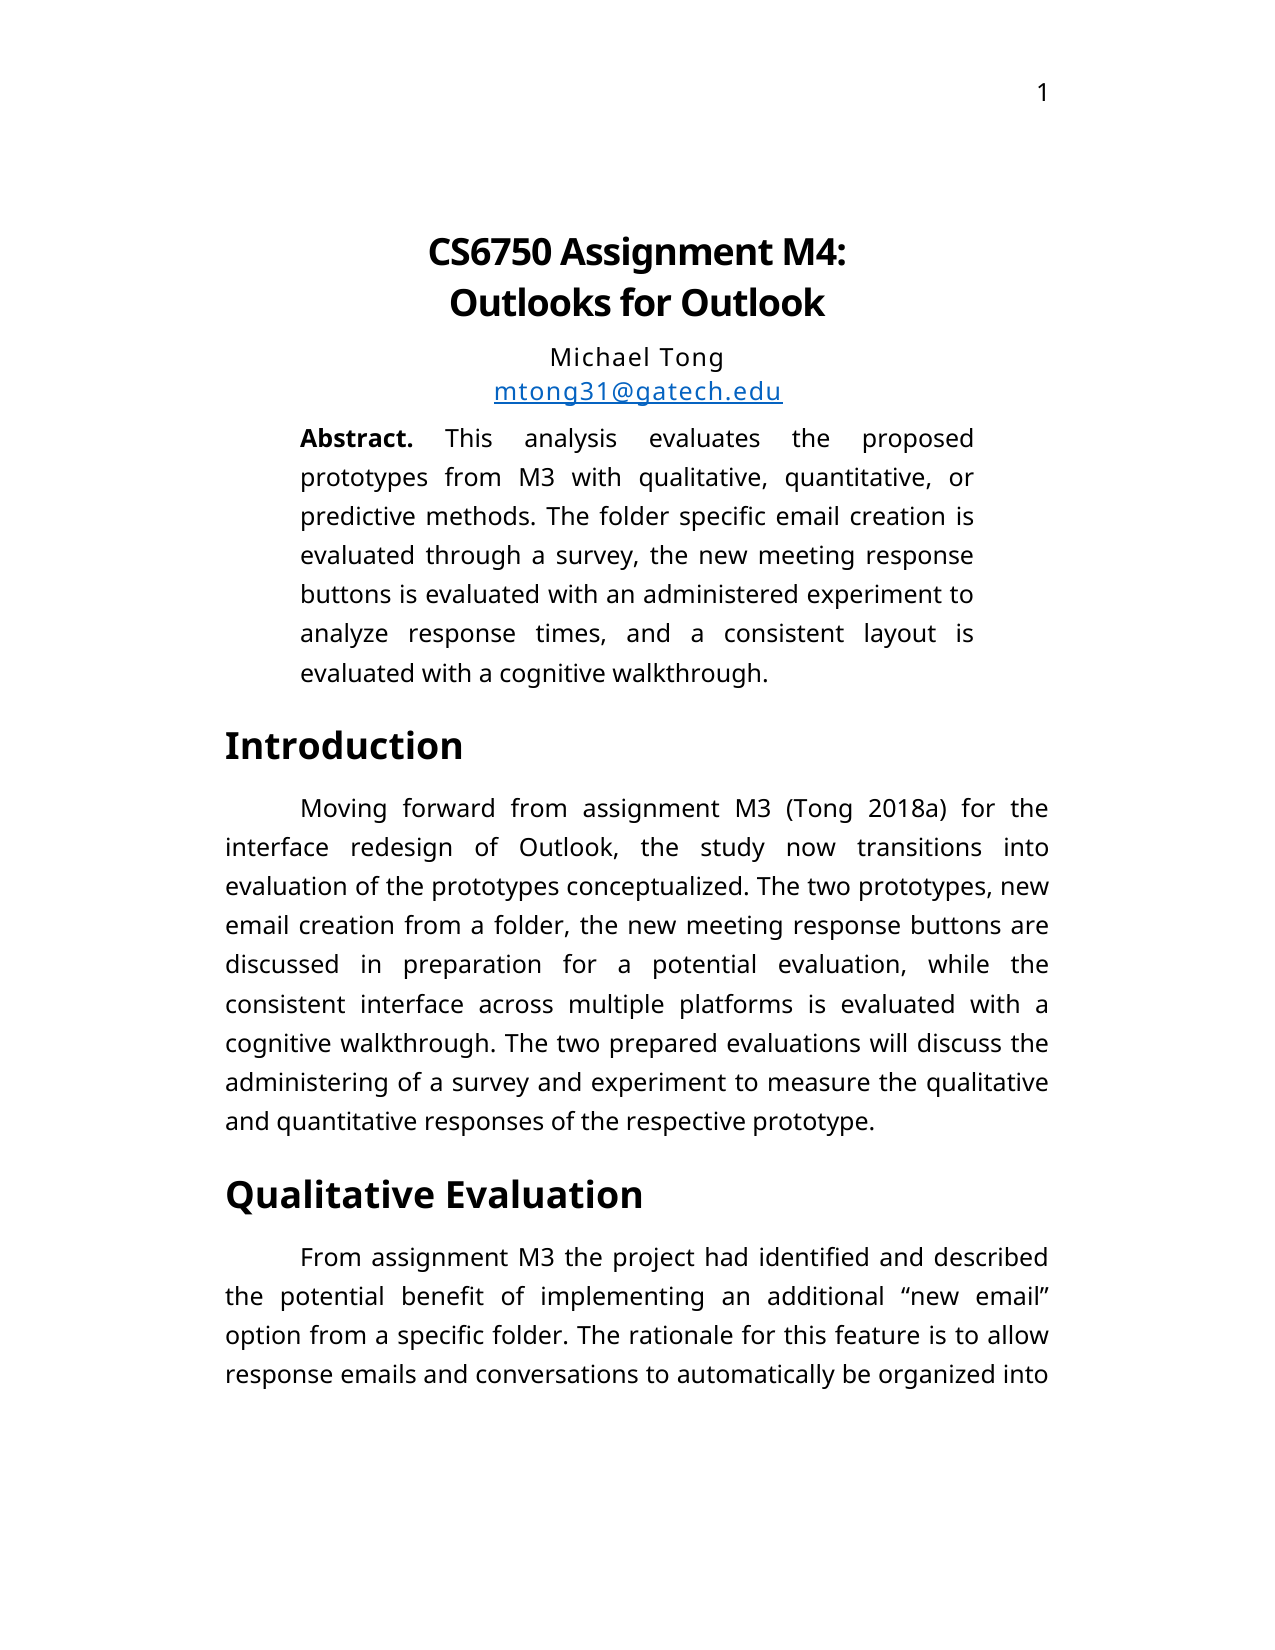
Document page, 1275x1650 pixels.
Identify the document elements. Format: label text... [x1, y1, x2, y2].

subtitle Qualitative Evaluation [225, 1168, 1050, 1219]
text Abstract. This analysis evaluates the proposed prototypes from M3 with qualitative, quantitative, or predictive methods. The folder specific email creation is evaluated through a survey, the new meeting response buttons is evaluated with an administered experiment to analyze response times, and a consistent layout is evaluated with a cognitive walkthrough. [300, 420, 975, 689]
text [225, 1239, 1050, 1391]
text Moving forward from assignment M3 (Tong 2018a) for the interface redesign of Outlook, the study now transitions into evaluation of the prototypes conceptualized. The two prototypes, new email creation from a folder, the new meeting response buttons are discussed in preparation for a potential evaluation, while the consistent interface across multiple platforms is evaluated with a cognitive walkthrough. The two prepared evaluations will discuss the administering of a survey and experiment to measure the qualitative and quantitative responses of the respective prototype. [225, 791, 1050, 1138]
title Outlooks for Outlook [225, 276, 1050, 327]
subtitle Introduction [225, 719, 1050, 770]
title CS6750 Assignment M4: [225, 225, 1050, 276]
subtitle Michael Tong mtong31@gatech.edu [225, 339, 1050, 408]
